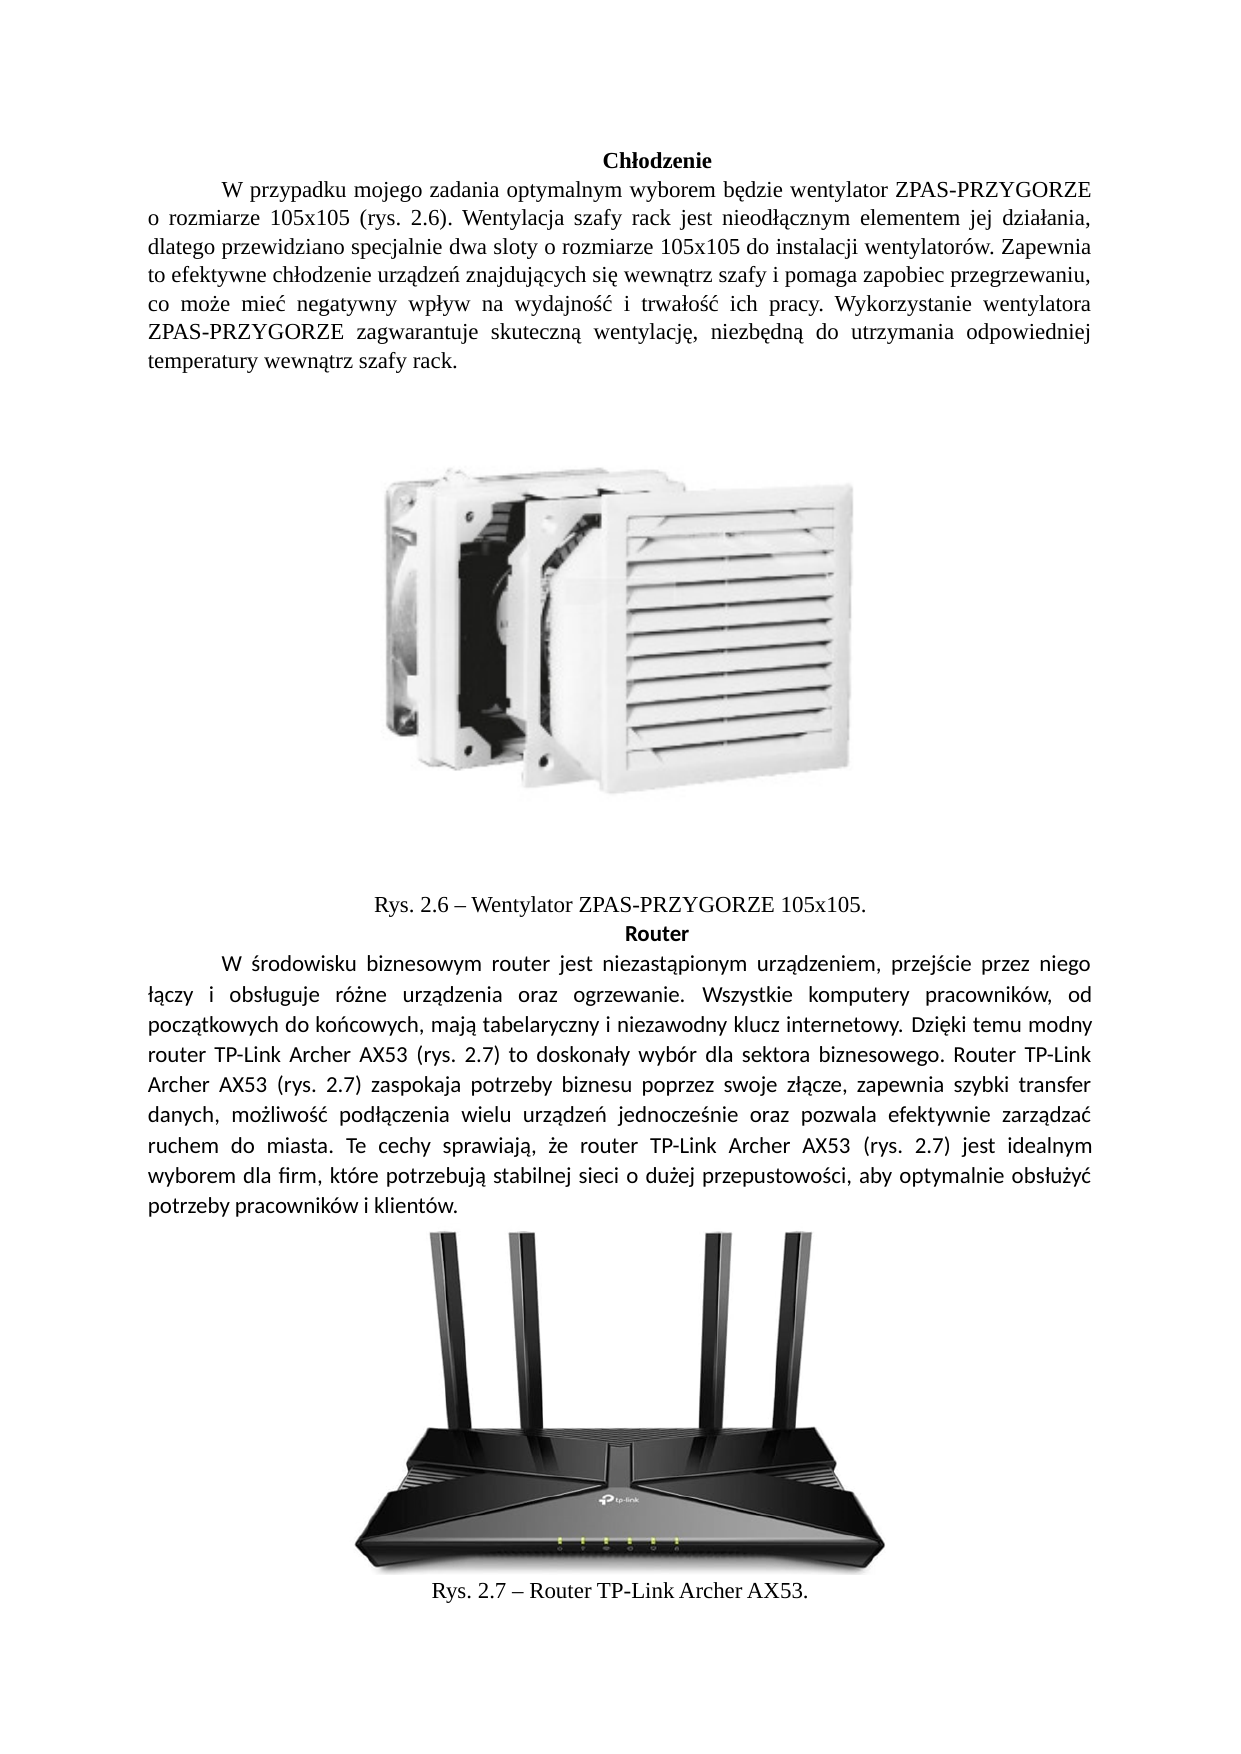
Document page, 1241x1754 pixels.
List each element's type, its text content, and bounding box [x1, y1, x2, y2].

picture [349, 1221, 892, 1575]
text W przypadku mojego zadania optymalnym wyborem będzie wentylator ZPAS-PRZYGORZE o rozmiarze 105x105 (rys. 2.6). Wentylacja szafy rack jest nieodłącznym elementem jej działania, dlatego przewidziano specjalnie dwa sloty o rozmiarze 105x105 do instalacji wentylatorów. Zapewnia to efektywne chłodzenie urządzeń znajdujących się wewnątrz szafy i pomaga zapobiec przegrzewaniu, co może mieć negatywny wpływ na wydajność i trwałość ich pracy. Wykorzystanie wentylatora ZPAS-PRZYGORZE zagwarantuje skuteczną wentylację, niezbędną do utrzymania odpowiedniej temperatury wewnątrz szafy rack. [148, 176, 1093, 373]
text Chłodzenie [148, 148, 1093, 174]
text Rys. 2.7 – Router TP-Link Archer AX53. [148, 1577, 1093, 1603]
text W środowisku biznesowym router jest niezastąpionym urządzeniem, przejście przez niego łączy i obsługuje różne urządzenia oraz ogrzewanie. Wszystkie komputery pracowników, od początkowych do końcowych, mają tabelaryczny i niezawodny klucz internetowy. Dzięki temu modny router TP-Link Archer AX53 (rys. 2.7) to doskonały wybór dla sektora biznesowego. Router TP-Link Archer AX53 (rys. 2.7) zaspokaja potrzeby biznesu poprzez swoje złącze, zapewnia szybki transfer danych, możliwość podłączenia wielu urządzeń jednocześnie oraz pozwala efektywnie zarządzać ruchem do miasta. Te cechy sprawiają, że router TP-Link Archer AX53 (rys. 2.7) jest idealnym wyborem dla firm, które potrzebują stabilnej sieci o dużej przepustowości, aby optymalnie obsłużyć potrzeby pracowników i klientów. [148, 949, 1093, 1219]
text Rys. 2.6 – Wentylator ZPAS-PRZYGORZE 105x105. [148, 891, 1093, 917]
text Router [148, 919, 1093, 947]
picture [320, 375, 920, 889]
